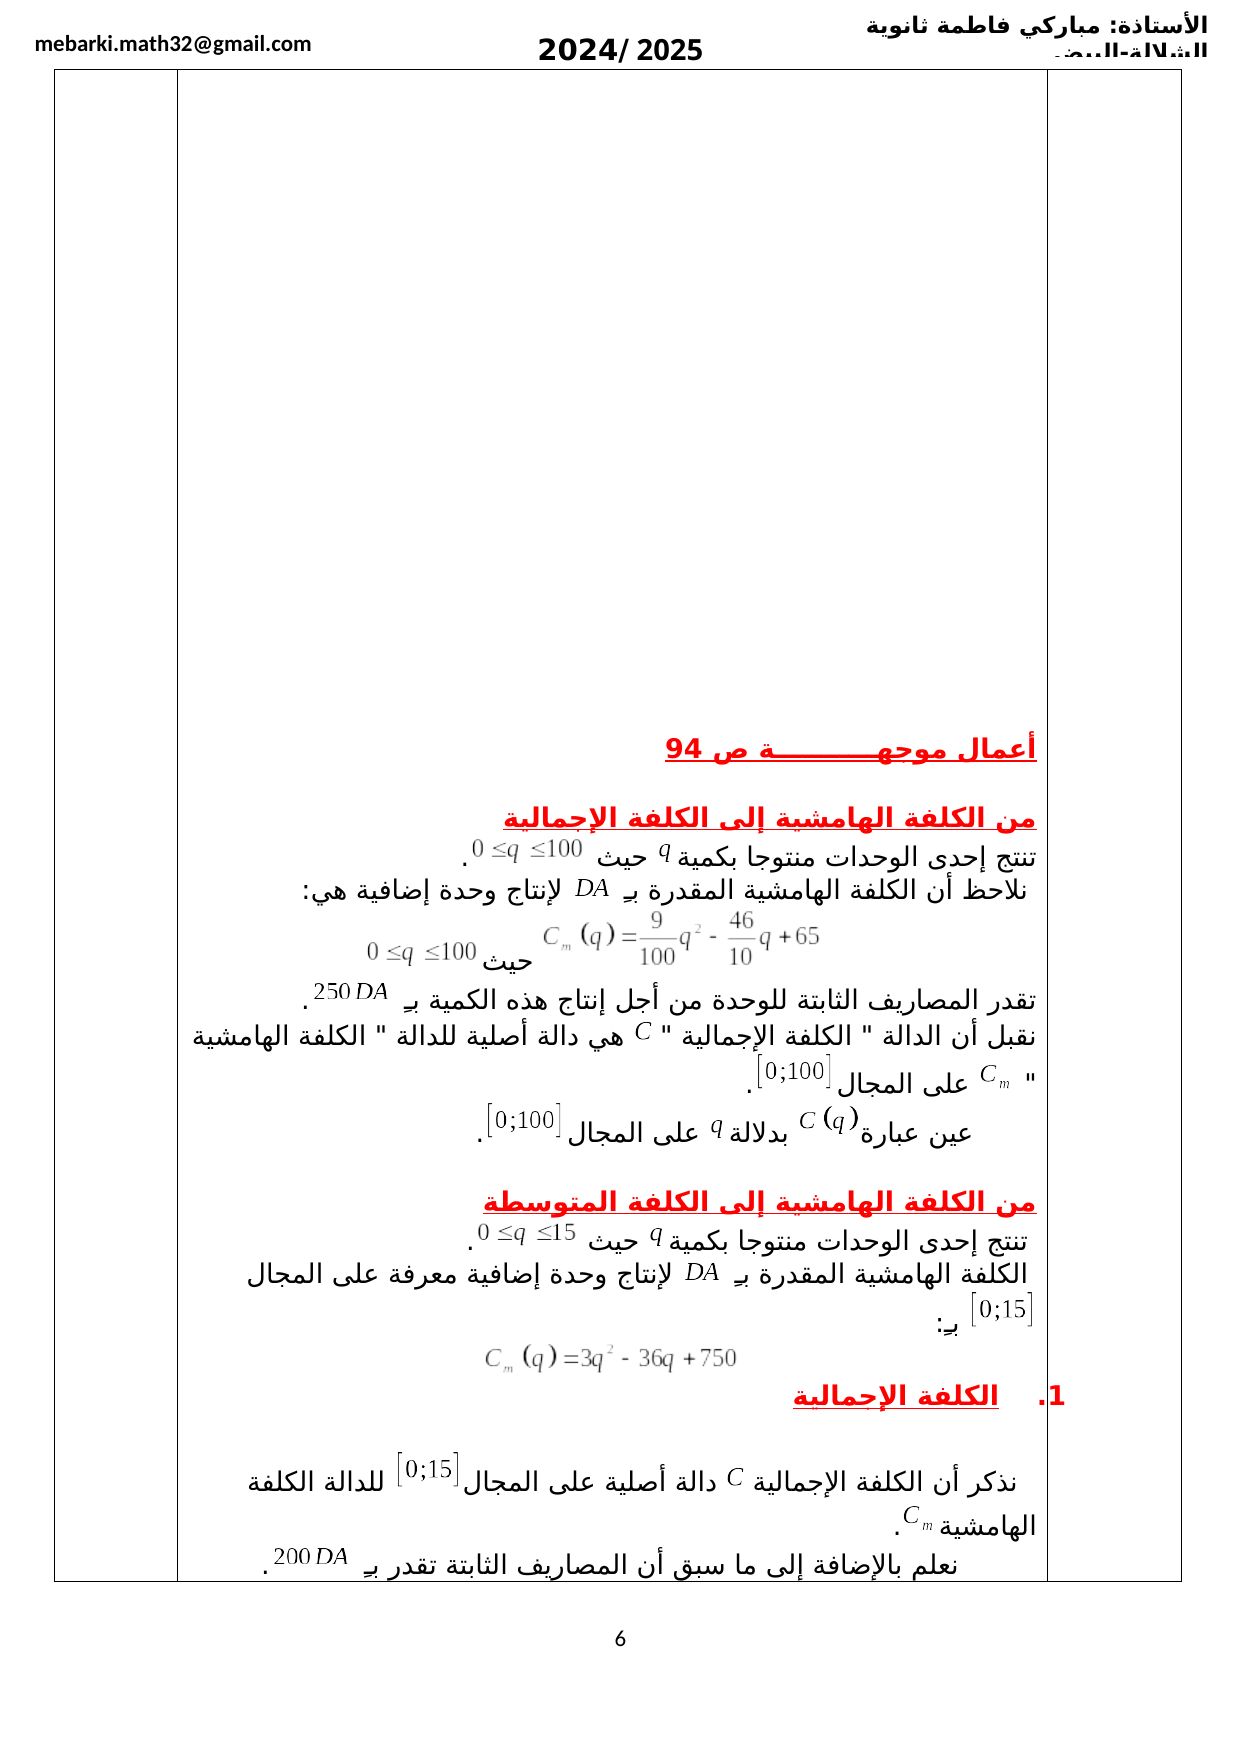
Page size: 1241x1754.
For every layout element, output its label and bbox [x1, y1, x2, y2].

table_cell [1048, 70, 1181, 1581]
table_cell [178, 70, 1047, 1581]
table_cell [55, 70, 177, 1581]
